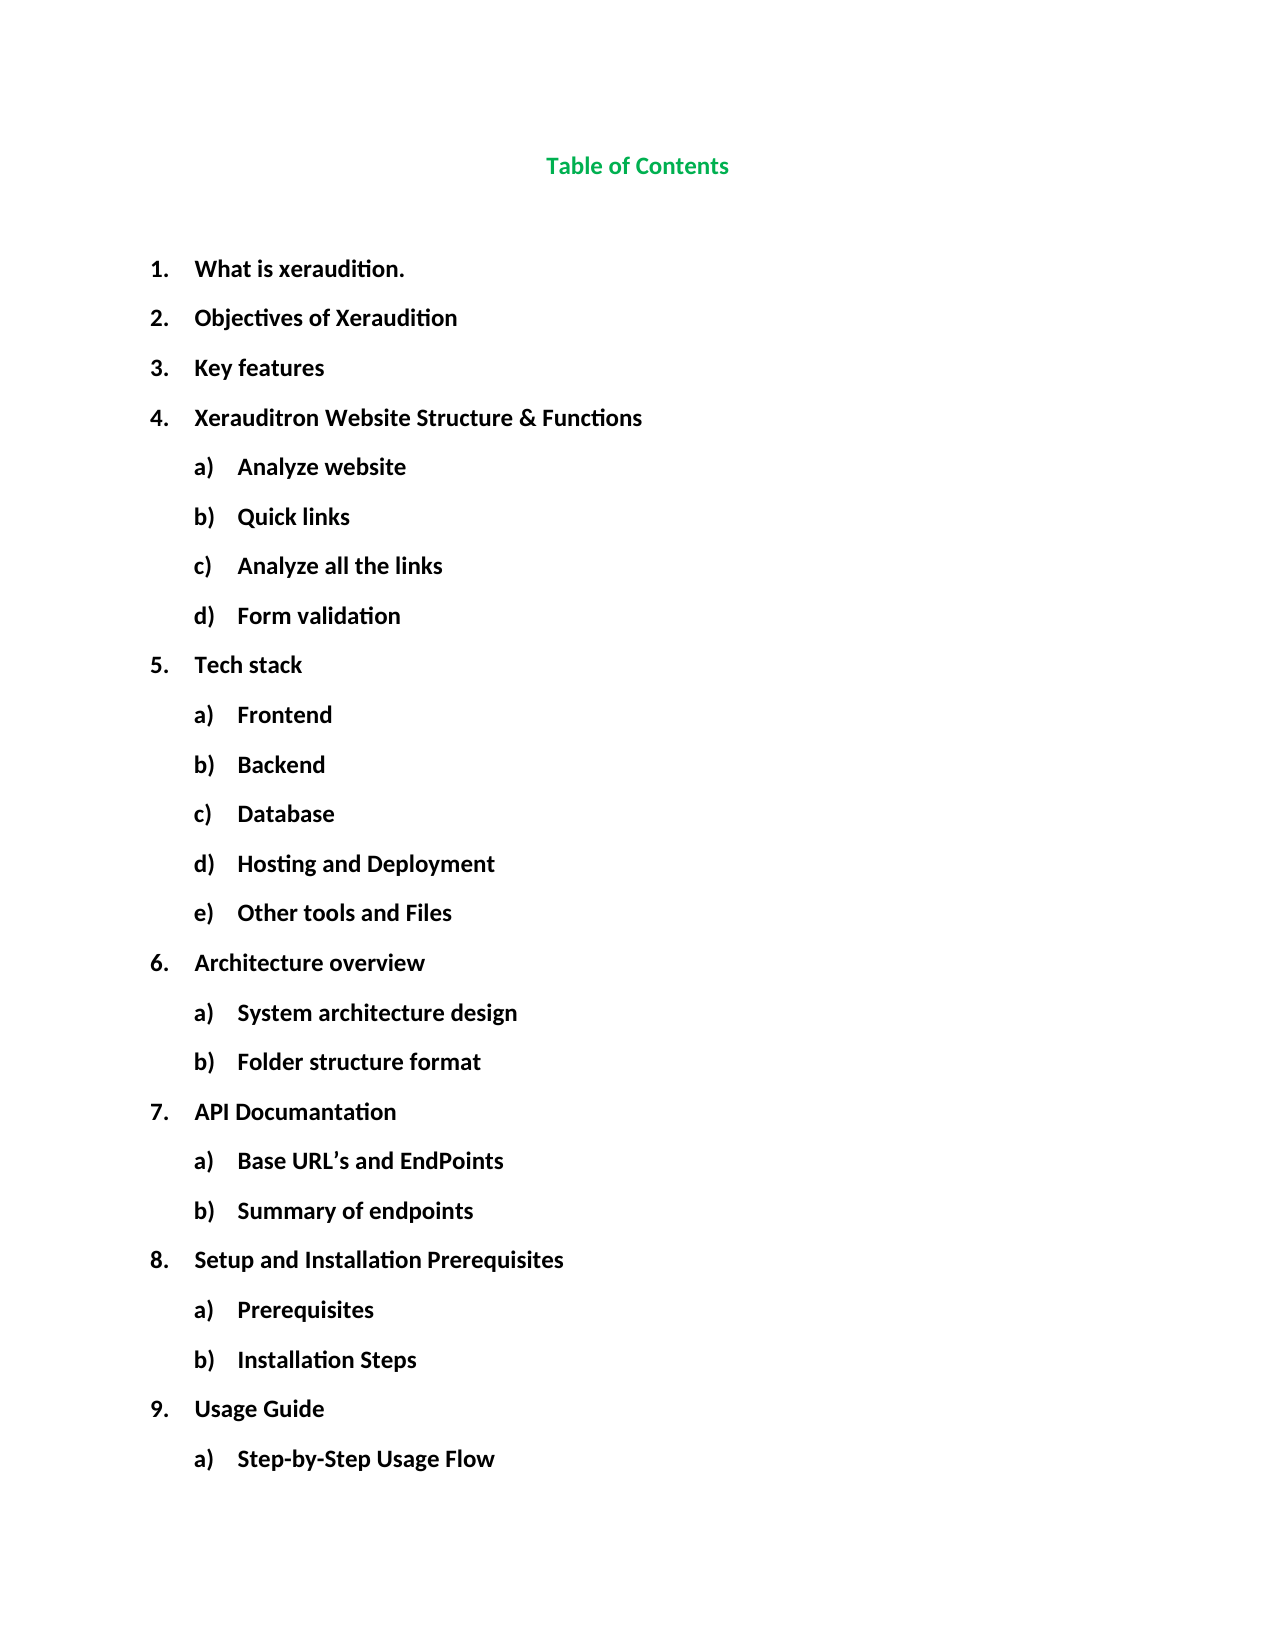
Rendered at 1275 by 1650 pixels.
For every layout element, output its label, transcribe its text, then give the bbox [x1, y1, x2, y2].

list API Documantation [150, 1096, 1125, 1126]
list Architecture overview [150, 947, 1125, 978]
list Setup and Installation Prerequisites [150, 1245, 1125, 1275]
list Folder structure format [194, 1046, 1125, 1077]
list Quick links [194, 501, 1125, 531]
list Objectives of Xeraudition [150, 303, 1125, 333]
list Xerauditron Website Structure & Functions [150, 402, 1125, 432]
list Backend [194, 749, 1125, 779]
list Analyze all the links [194, 551, 1125, 581]
list Tech stack [150, 650, 1125, 680]
list Analyze website [194, 451, 1125, 482]
list Prerequisites [194, 1294, 1125, 1325]
list Other tools and Files [194, 898, 1125, 928]
list Usage Guide [150, 1393, 1125, 1424]
list System architecture design [194, 997, 1125, 1027]
list Step-by-Step Usage Flow [194, 1443, 1125, 1473]
list Key features [150, 352, 1125, 383]
list Frontend [194, 699, 1125, 730]
text Table of Contents [150, 150, 1125, 181]
list Hosting and Deployment [194, 848, 1125, 878]
list Summary of endpoints [194, 1195, 1125, 1226]
list Database [194, 798, 1125, 829]
list Form validation [194, 600, 1125, 631]
list Installation Steps [194, 1344, 1125, 1374]
list What is xeraudition. [150, 253, 1125, 283]
list Base URL’s and EndPoints [194, 1146, 1125, 1176]
